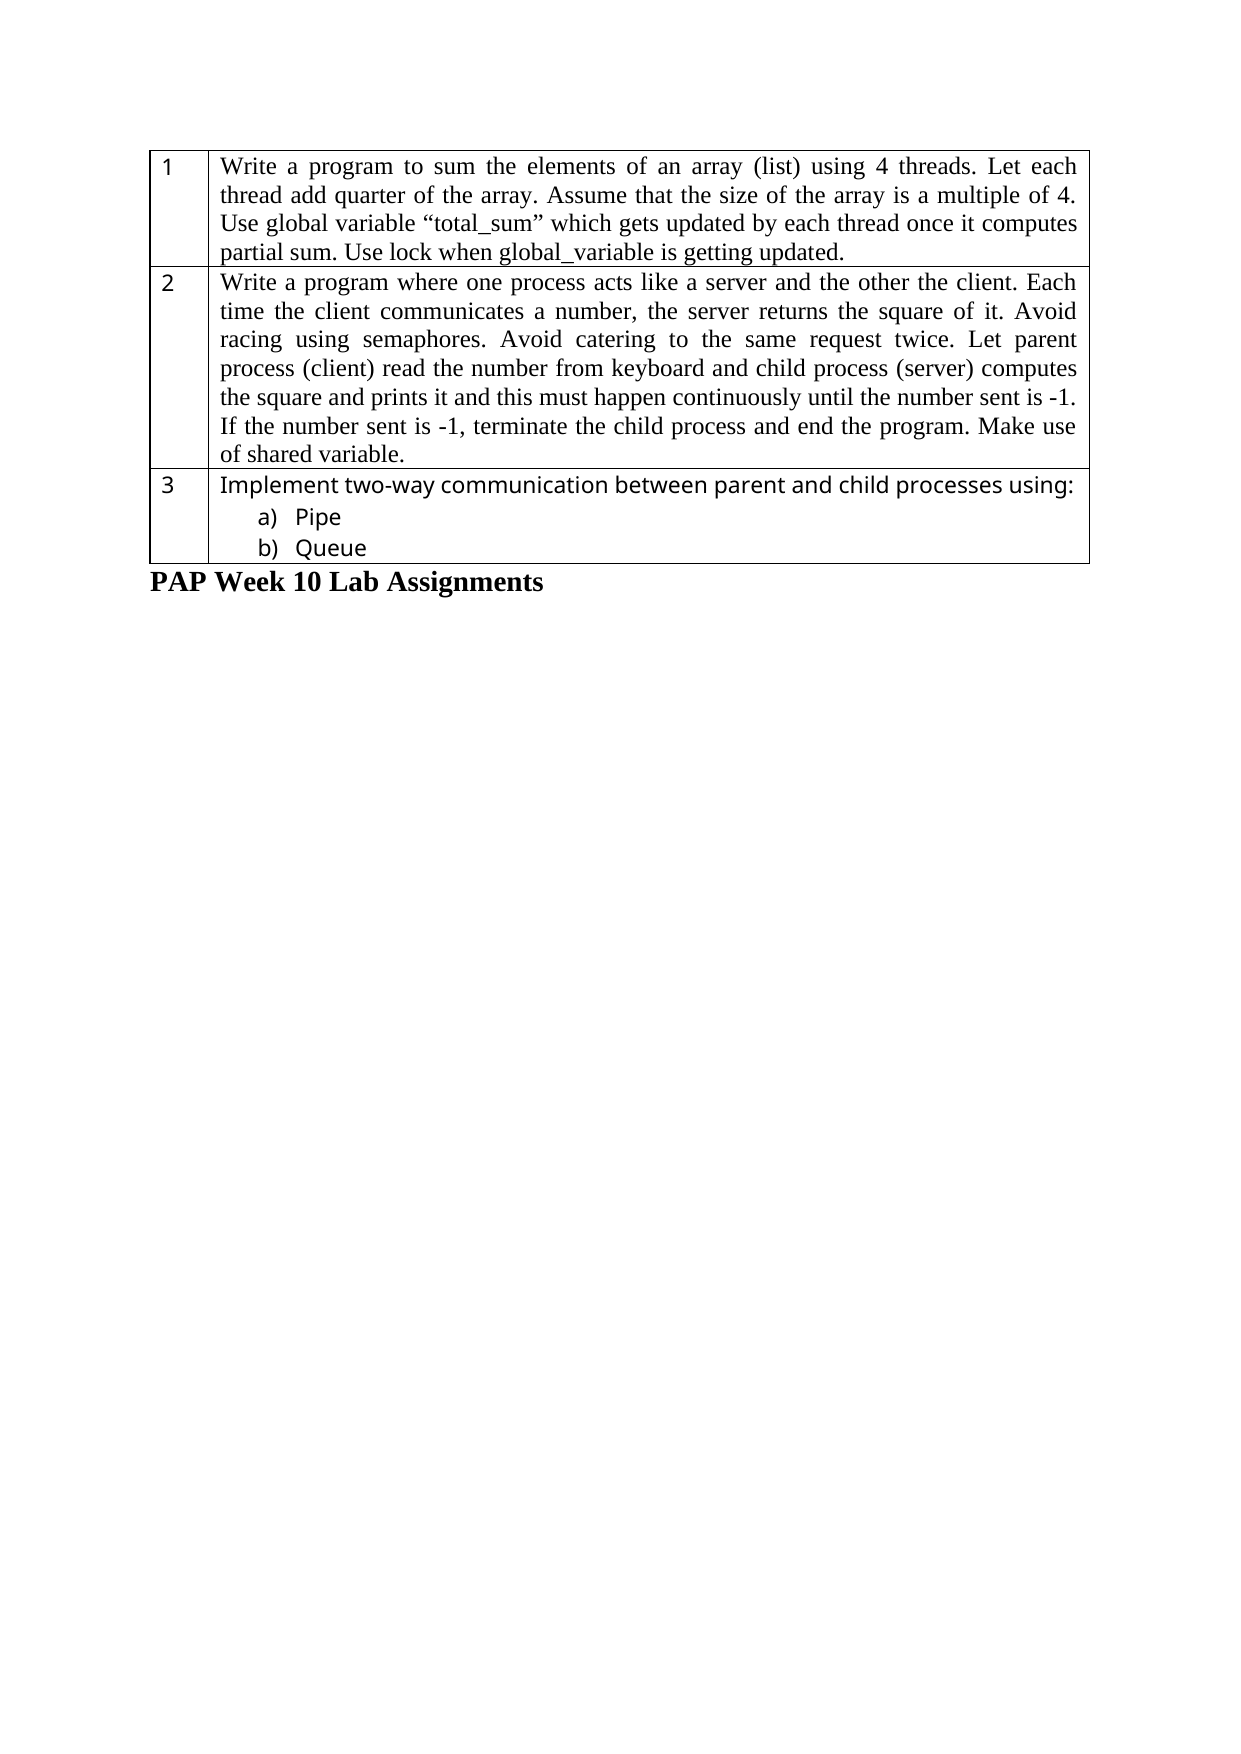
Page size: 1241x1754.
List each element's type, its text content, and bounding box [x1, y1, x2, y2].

table_cell 2 [151, 267, 208, 468]
table_header 1 [151, 151, 208, 266]
text PAP Week 10 Lab Assignments [150, 564, 1090, 598]
table_cell Write a program where one process acts like a server and the other the client. Each time the client communicates a number, the server returns the square of it. Avoid racing using semaphores. Avoid catering to the same request twice. Let parent process (client) read the number from keyboard and child process (server) computes the square and prints it and this must happen continuously until the number sent is -1. If the number sent is -1, terminate the child process and end the program. Make use of shared variable. [209, 267, 1089, 468]
table_cell 3 [151, 469, 208, 563]
table_header Write a program to sum the elements of an array (list) using 4 threads. Let each thread add quarter of the array. Assume that the size of the array is a multiple of 4. Use global variable “total_sum” which gets updated by each thread once it computes partial sum. Use lock when global_variable is getting updated. [209, 151, 1089, 266]
table_cell Implement two-way communication between parent and child processes using: Pipe Queue [209, 469, 1089, 563]
